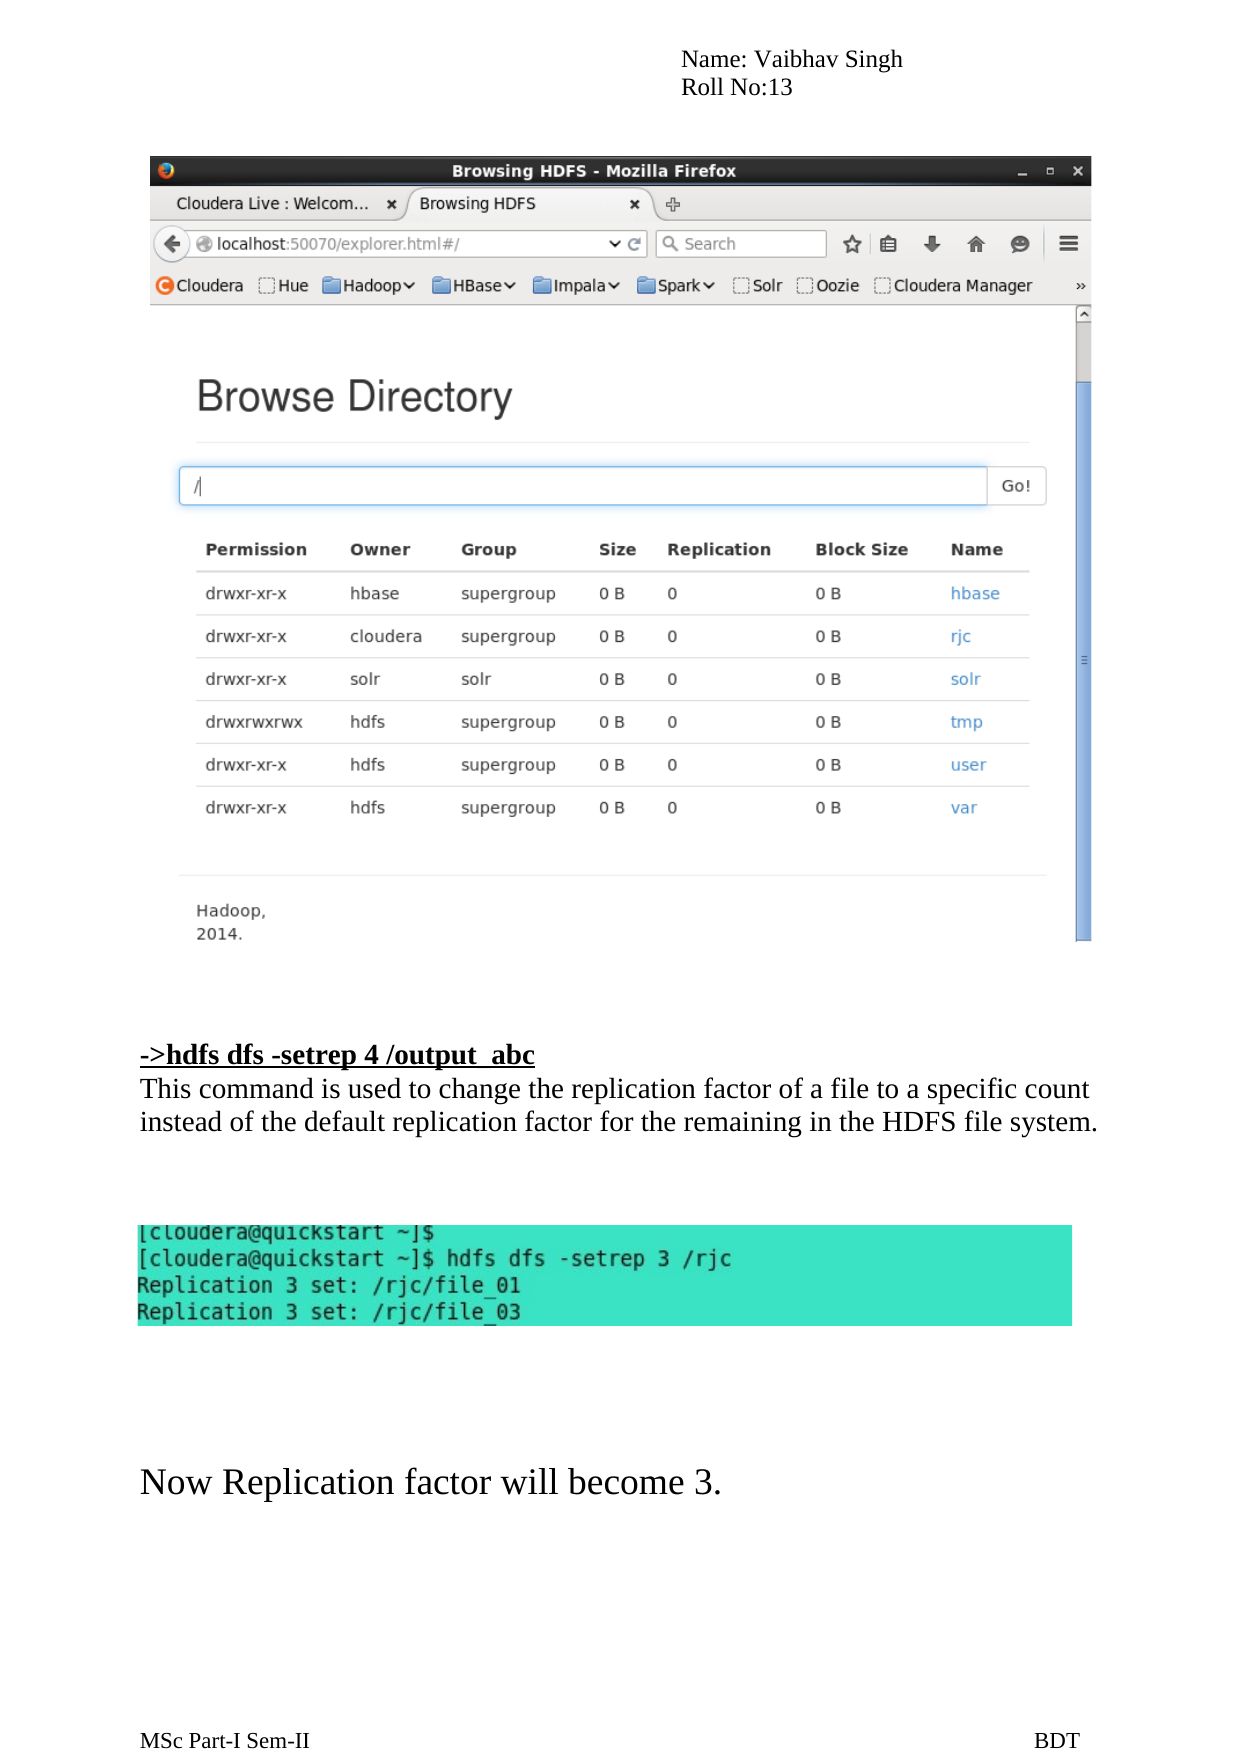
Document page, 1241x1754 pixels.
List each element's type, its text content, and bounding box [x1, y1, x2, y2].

picture [150, 156, 1092, 942]
text Now Replication factor will become 3. [139, 1459, 1101, 1503]
text ->hdfs dfs -setrep 4 /output_abc [139, 1037, 1101, 1071]
text This command is used to change the replication factor of a file to a specific count instead of the default replication factor for the remaining in the HDFS file system. [139, 1071, 1101, 1138]
picture [137, 1225, 1073, 1326]
